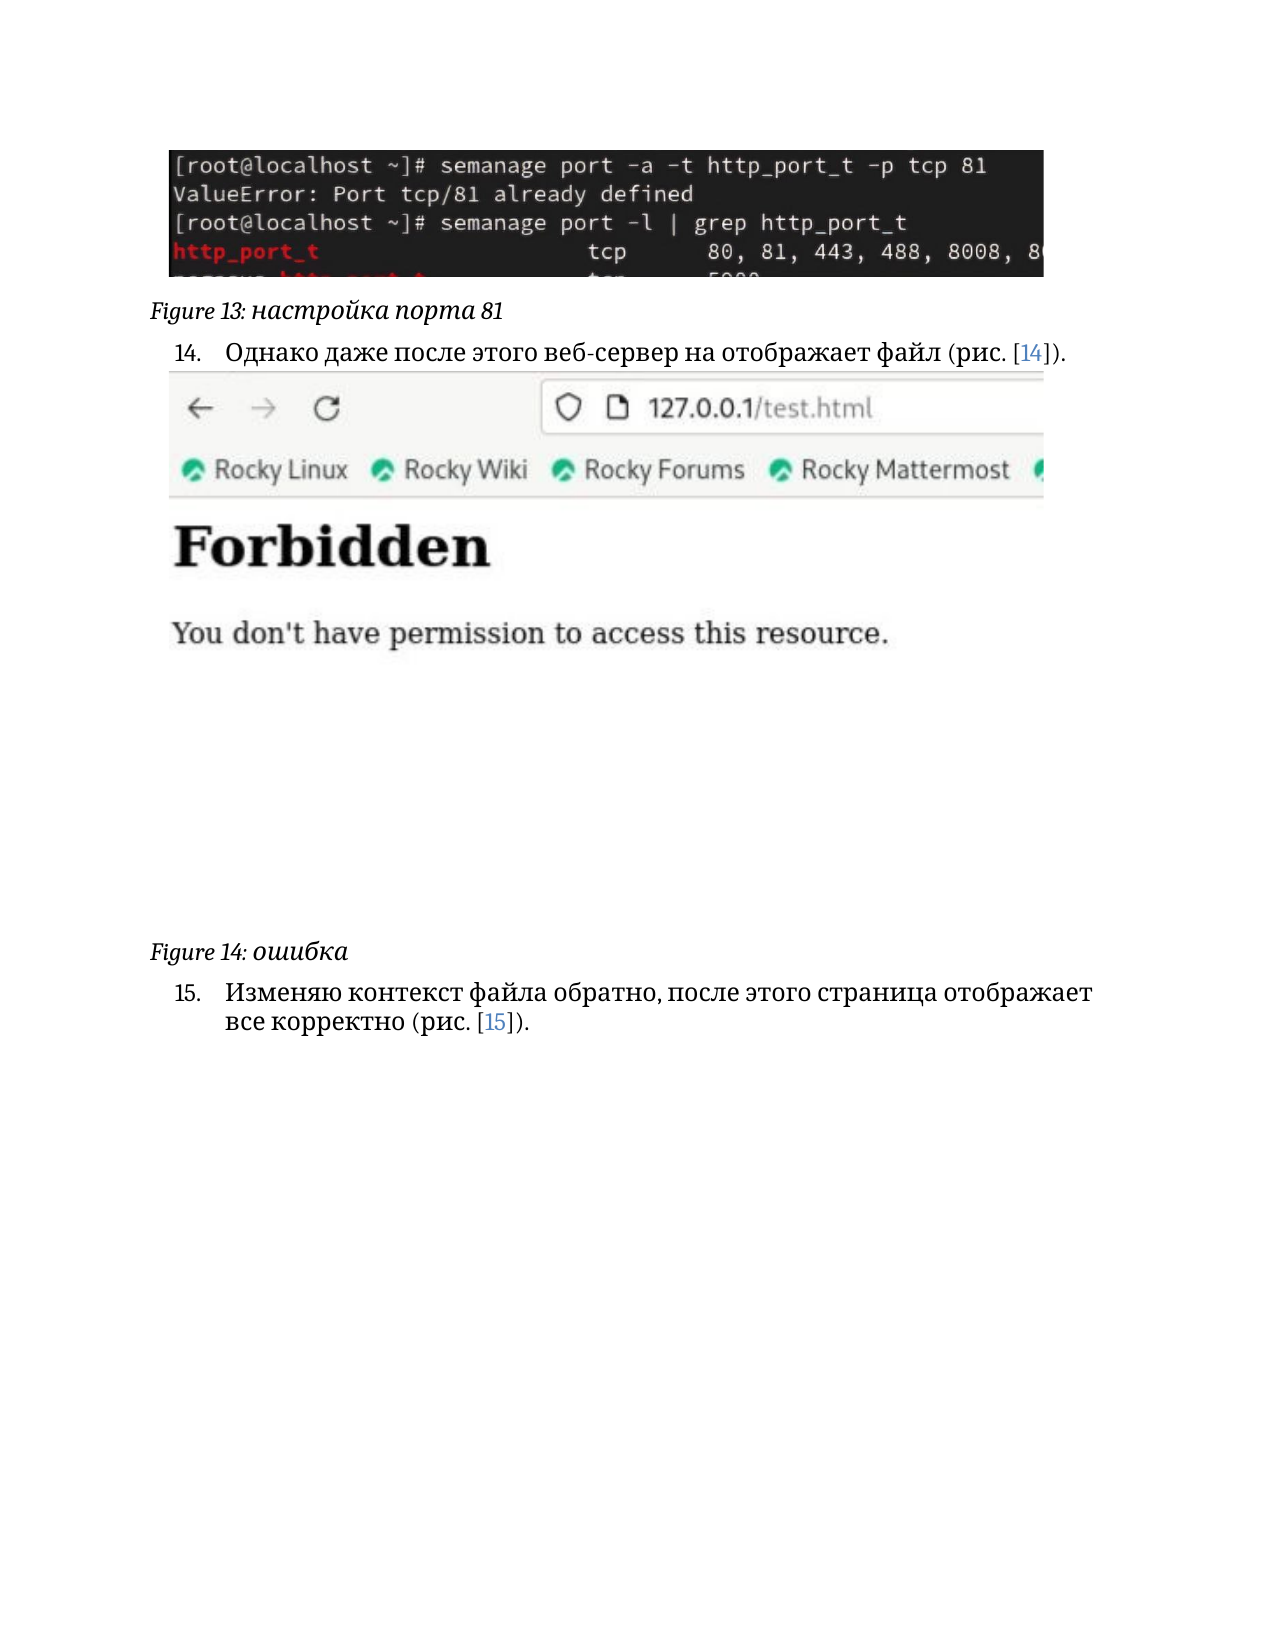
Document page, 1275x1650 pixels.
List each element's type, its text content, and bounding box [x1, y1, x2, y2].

text Figure 14: ошибка [150, 938, 1125, 967]
picture [168, 371, 1044, 917]
picture [168, 150, 1044, 277]
list Изменяю контекст файла обратно, после этого страница отображает все корректно (рис. [15]). [175, 979, 1125, 1037]
list Однако даже после этого веб-сервер на отображает файл (рис. [14]). [175, 338, 1125, 367]
text Figure 13: настройка порта 81 [150, 297, 1125, 326]
